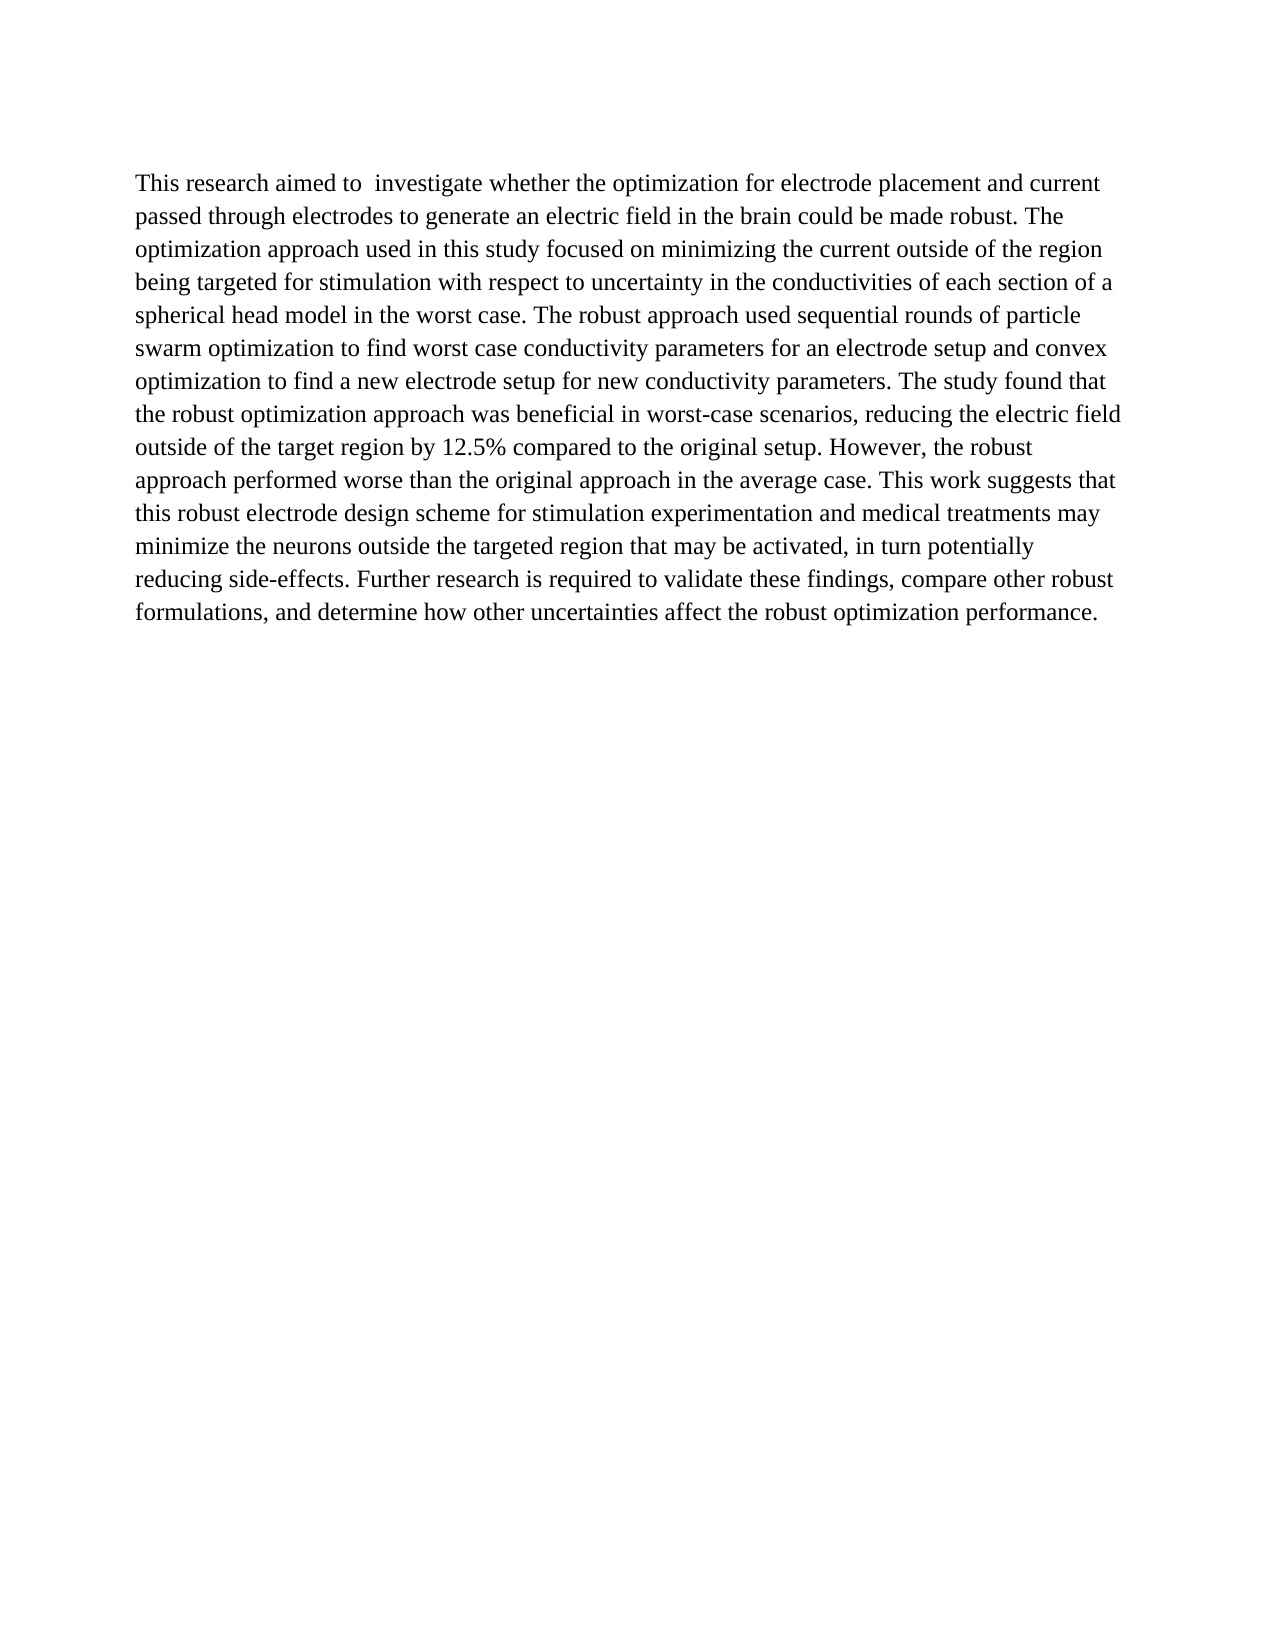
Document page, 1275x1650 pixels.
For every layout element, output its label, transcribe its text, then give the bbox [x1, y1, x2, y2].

text This research aimed to investigate whether the optimization for electrode placement and current passed through electrodes to generate an electric field in the brain could be made robust. The optimization approach used in this study focused on minimizing the current outside of the region being targeted for stimulation with respect to uncertainty in the conductivities of each section of a spherical head model in the worst case. The robust approach used sequential rounds of particle swarm optimization to find worst case conductivity parameters for an electrode setup and convex optimization to find a new electrode setup for new conductivity parameters. The study found that the robust optimization approach was beneficial in worst-case scenarios, reducing the electric field outside of the target region by 12.5% compared to the original setup. However, the robust approach performed worse than the original approach in the average case. This work suggests that this robust electrode design scheme for stimulation experimentation and medical treatments may minimize the neurons outside the targeted region that may be activated, in turn potentially reducing side-effects. Further research is required to validate these findings, compare other robust formulations, and determine how other uncertainties affect the robust optimization performance. [135, 168, 1125, 626]
